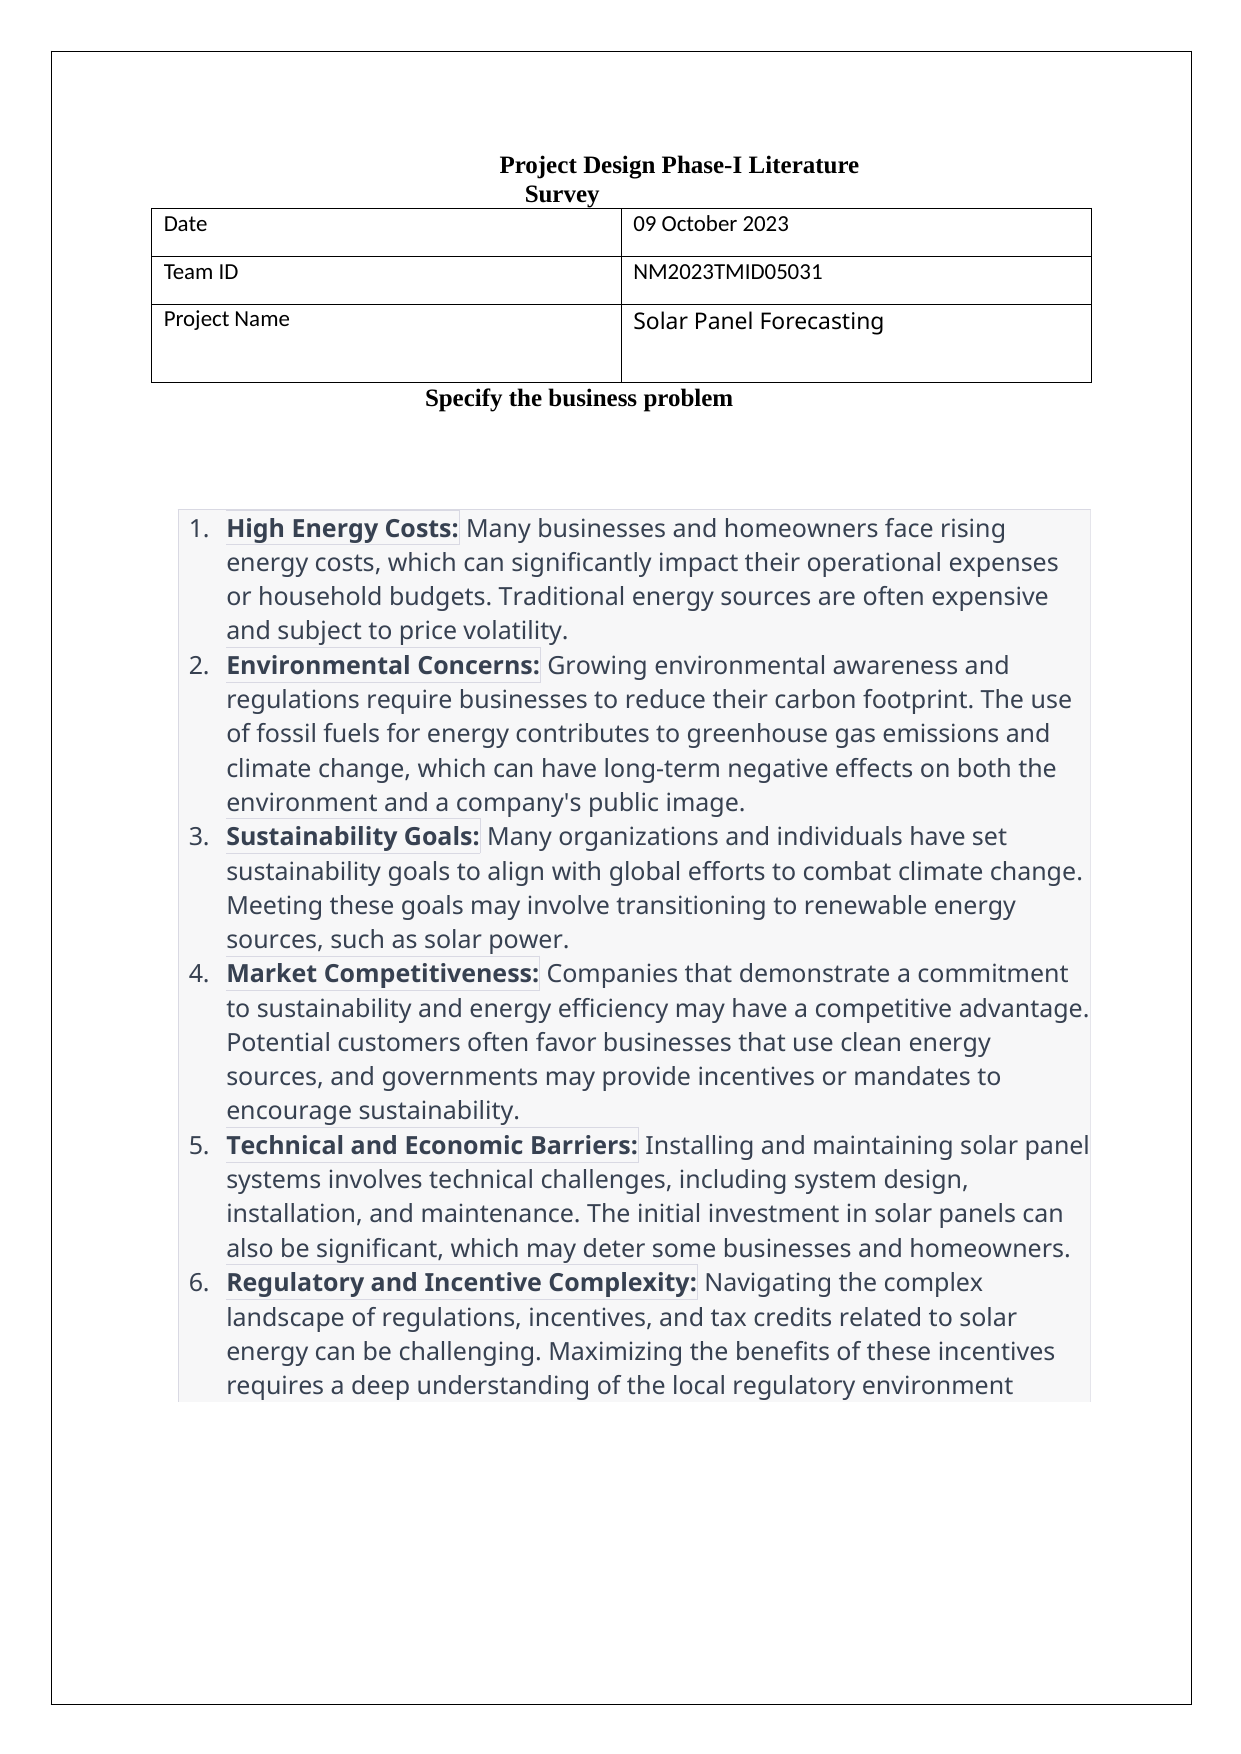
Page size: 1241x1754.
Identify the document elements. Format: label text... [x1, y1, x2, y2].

table_header Project Design Phase-I Literature Survey Specify the business problem High Energy Costs: Many businesses and homeowners face rising energy costs, which can significantly impact their operational expenses or household budgets. Traditional energy sources are often expensive and subject to price volatility. Environmental Concerns: Growing environmental awareness and regulations require businesses to reduce their carbon footprint. The use of fossil fuels for energy contributes to greenhouse gas emissions and climate change, which can have long-term negative effects on both the environment and a company's public image. Sustainability Goals: Many organizations and individuals have set sustainability goals to align with global efforts to combat climate change. Meeting these goals may involve transitioning to renewable energy sources, such as solar power. Market Competitiveness: Companies that demonstrate a commitment to sustainability and energy efficiency may have a competitive advantage. Potential customers often favor businesses that use clean energy sources, and governments may provide incentives or mandates to encourage sustainability. Technical and Economic Barriers: Installing and maintaining solar panel systems involves technical challenges, including system design, installation, and maintenance. The initial investment in solar panels can also be significant, which may deter some businesses and homeowners. Regulatory and Incentive Complexity: Navigating the complex landscape of regulations, incentives, and tax credits related to solar energy can be challenging. Maximizing the benefits of these incentives requires a deep understanding of the local regulatory environment [52, 52, 1191, 1704]
